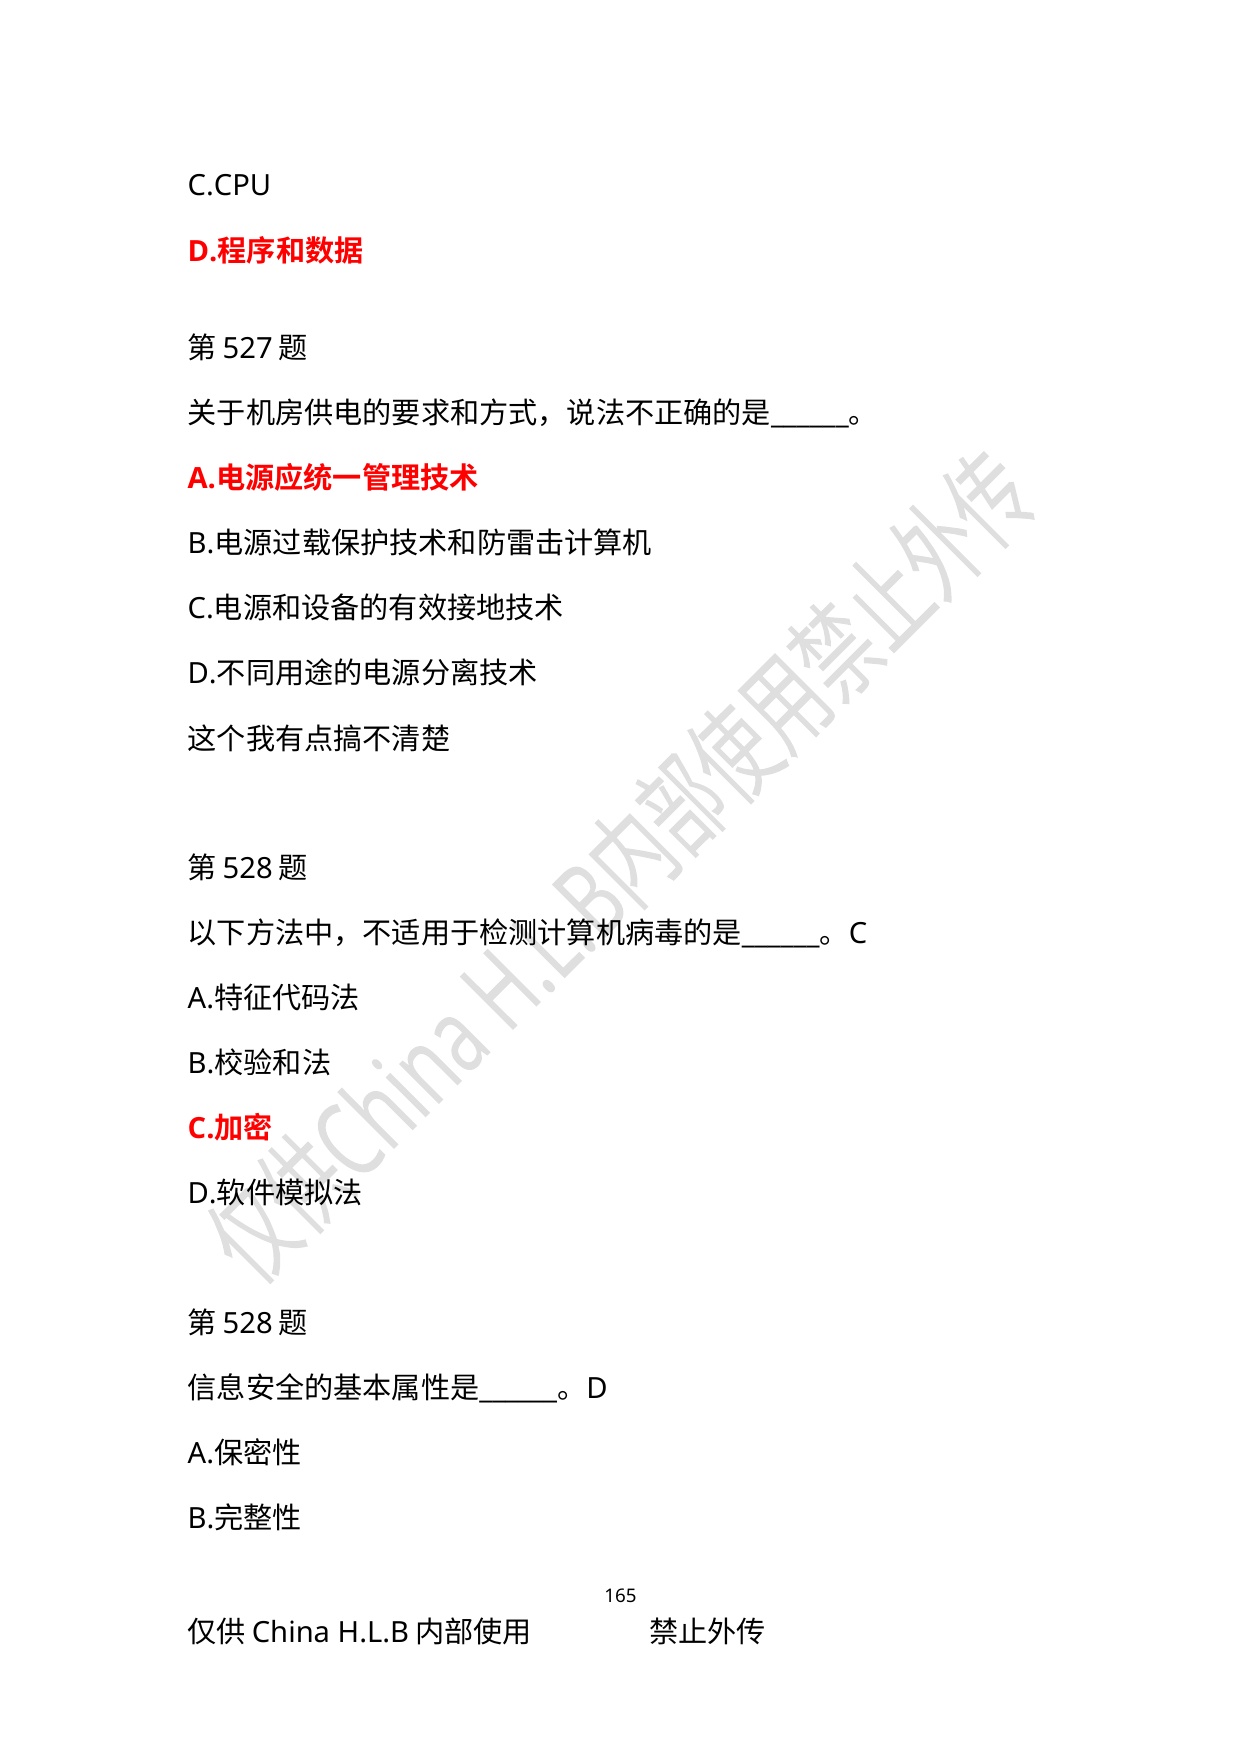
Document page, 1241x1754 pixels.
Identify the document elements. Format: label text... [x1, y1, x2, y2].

text 第528题 以下方法中，不适用于检测计算机病毒的是______。C A.特征代码法 B.校验和法 C.加密 D.软件模拟法 [187, 834, 1053, 1224]
text 第527题 关于机房供电的要求和方式，说法不正确的是______。 A.电源应统一管理技术 B.电源过载保护技术和防雷击计算机 C.电源和设备的有效接地技术 D.不同用途的电源分离技术 这个我有点搞不清楚 [187, 314, 1053, 769]
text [187, 1289, 1053, 1549]
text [187, 151, 1053, 281]
